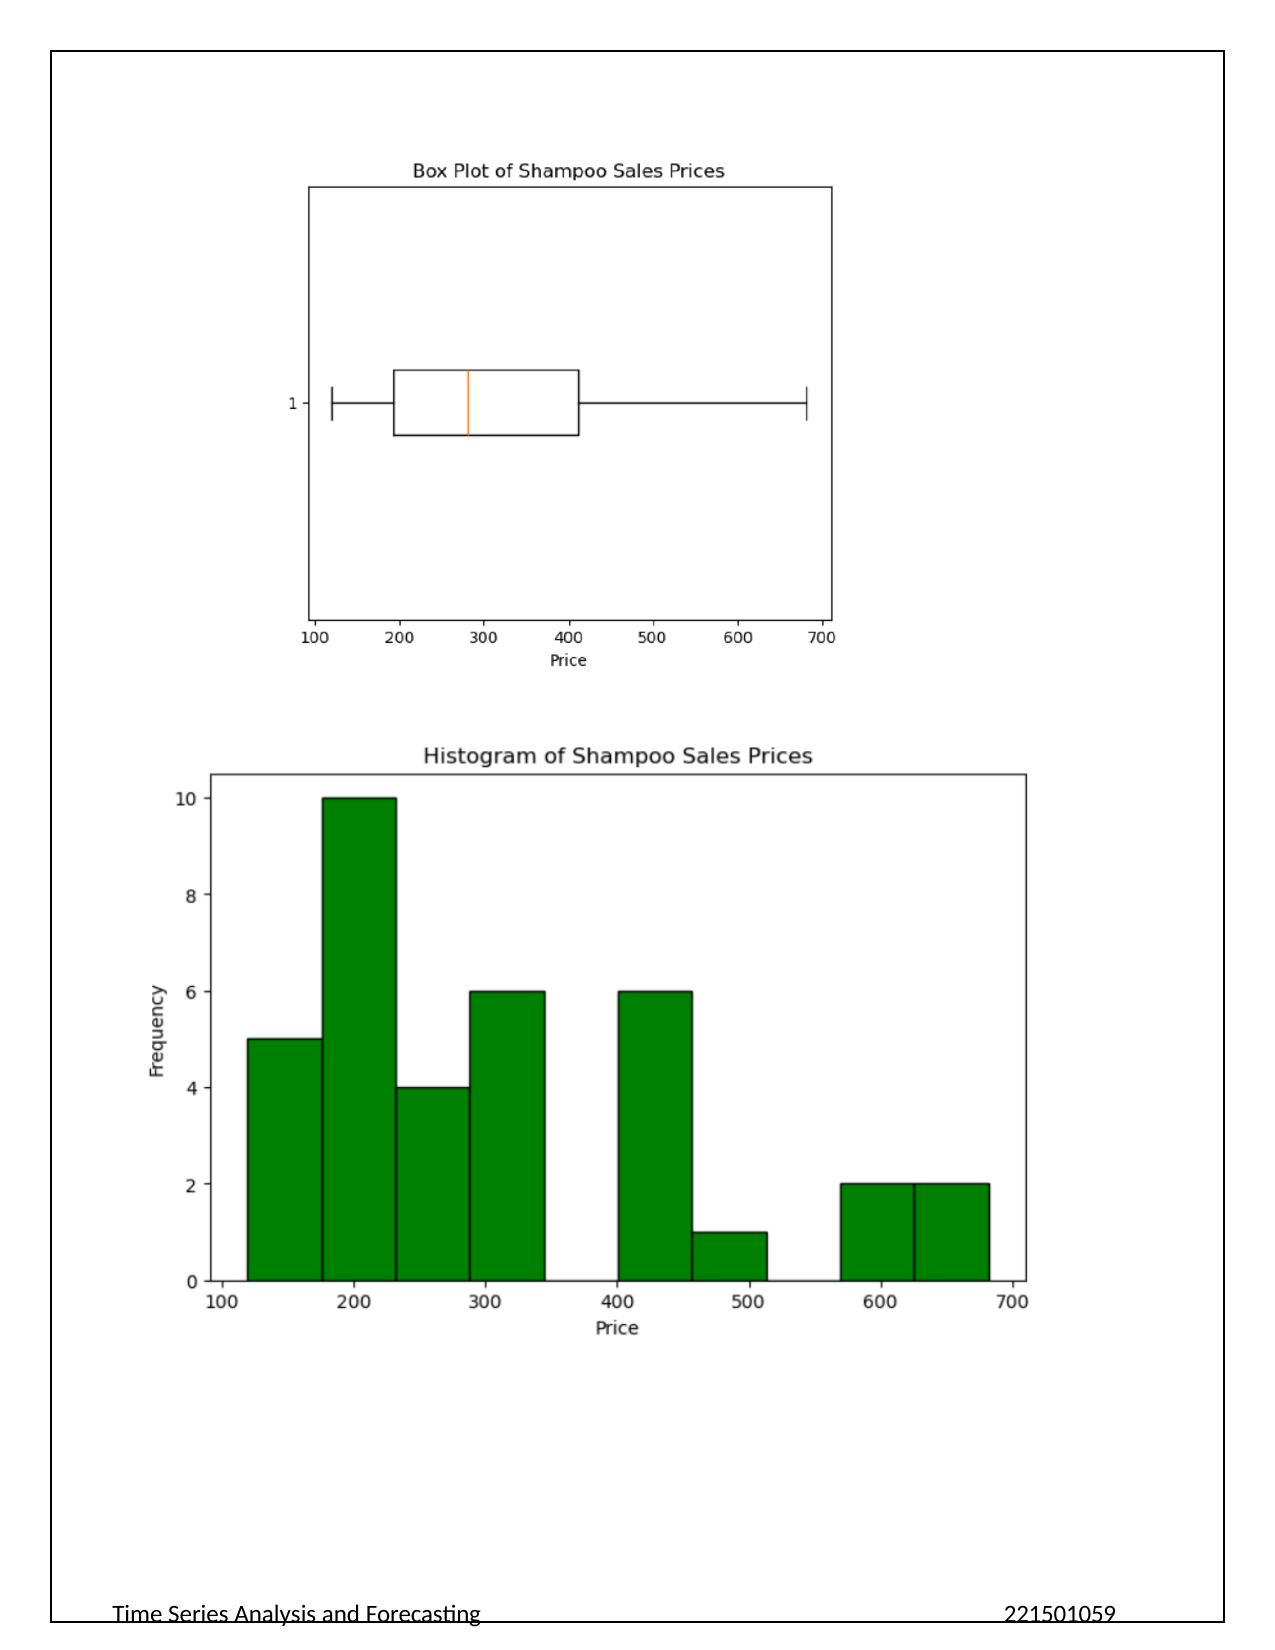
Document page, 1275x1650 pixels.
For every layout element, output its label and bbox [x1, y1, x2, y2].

picture [276, 143, 852, 677]
picture [131, 747, 1088, 1345]
